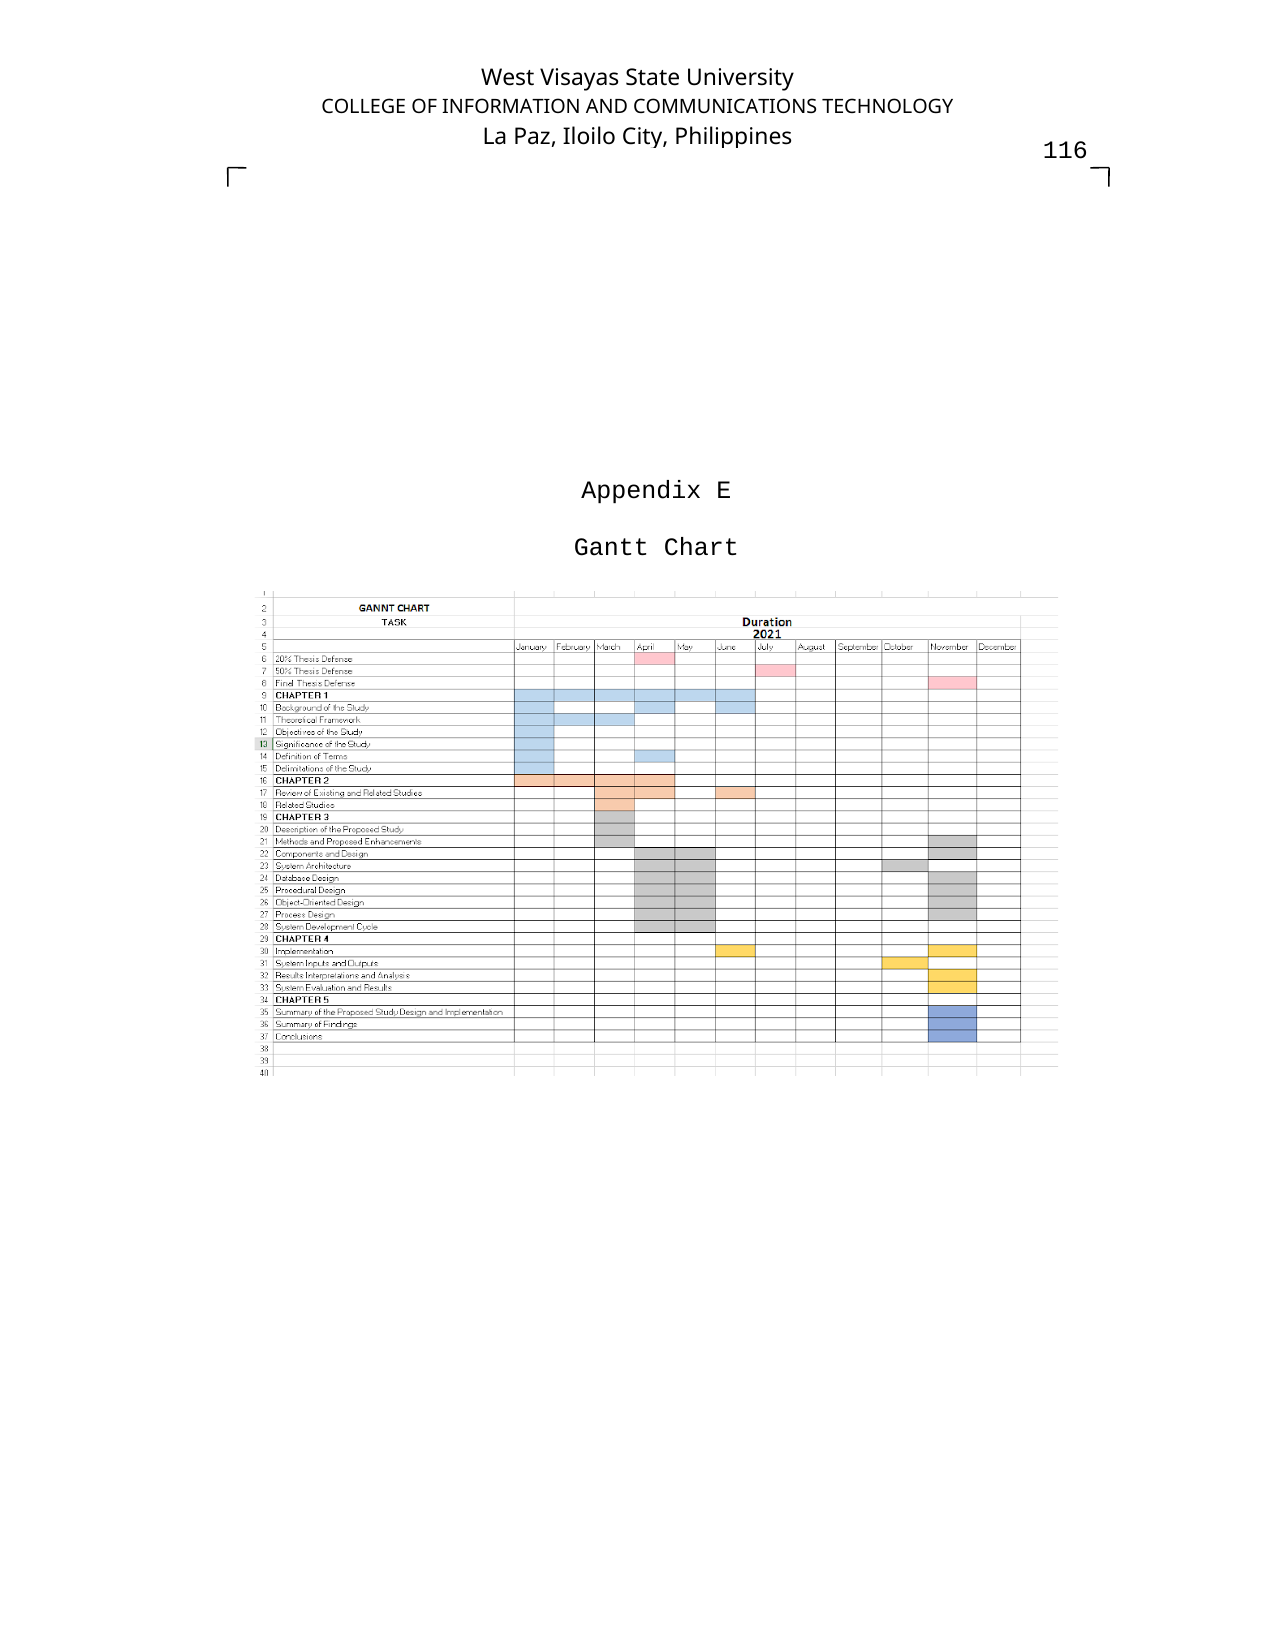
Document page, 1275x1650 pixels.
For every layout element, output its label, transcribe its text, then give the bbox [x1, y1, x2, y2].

picture [254, 591, 1059, 1076]
text Gantt Chart [225, 534, 1087, 563]
text Appendix E [225, 478, 1087, 506]
